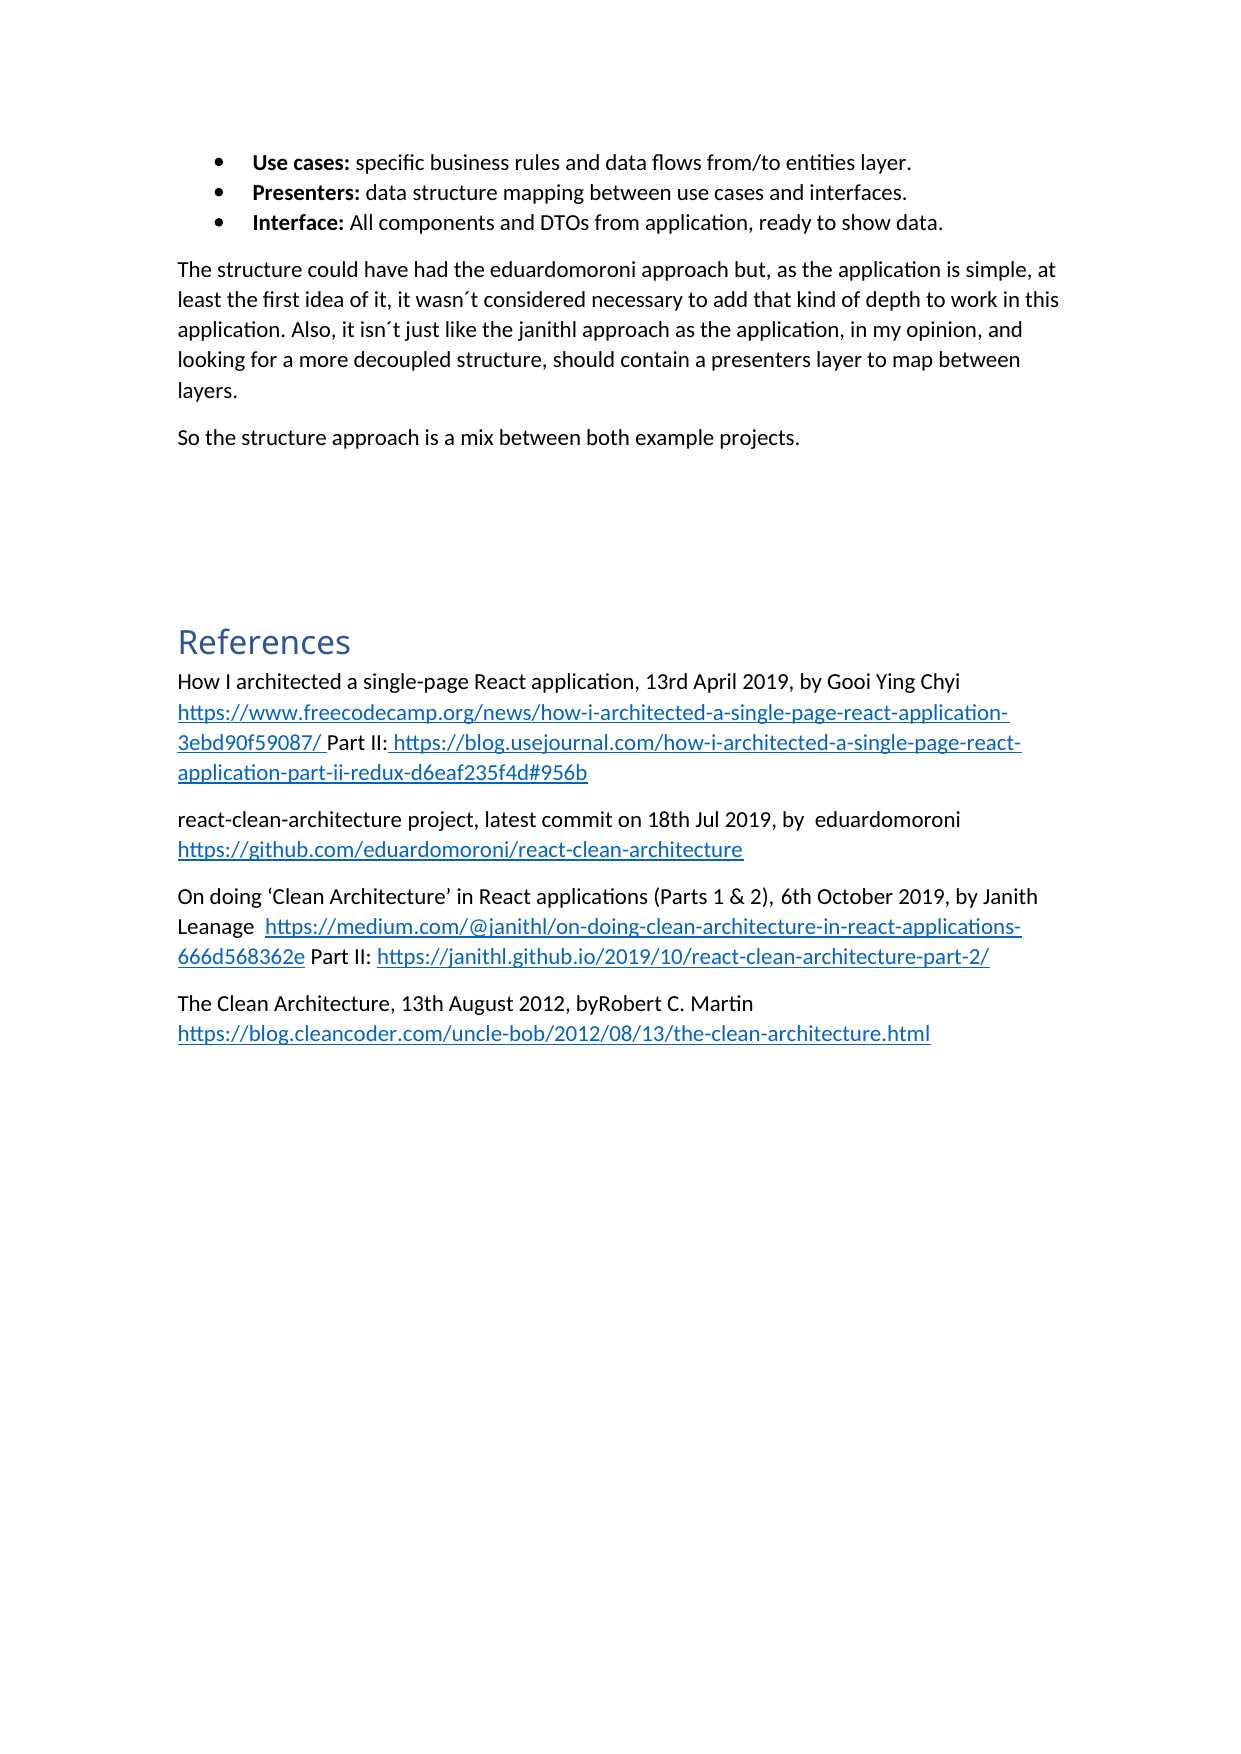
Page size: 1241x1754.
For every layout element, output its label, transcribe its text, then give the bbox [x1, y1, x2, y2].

text The Clean Architecture, 13th August 2012, byRobert C. Martin https://blog.cleancoder.com/uncle-bob/2012/08/13/the-clean-architecture.html [177, 989, 1063, 1047]
text How I architected a single-page React application, 13rd April 2019, by Gooi Ying Chyi https://www.freecodecamp.org/news/how-i-architected-a-single-page-react-application-3ebd90f59087/ Part II: https://blog.usejournal.com/how-i-architected-a-single-page-react-application-part-ii-redux-d6eaf235f4d#956b [177, 667, 1063, 786]
text react-clean-architecture project, latest commit on 18th Jul 2019, by eduardomoroni https://github.com/eduardomoroni/react-clean-architecture [177, 805, 1063, 863]
list Interface: All components and DTOs from application, ready to show data. [215, 208, 1063, 236]
text So the structure approach is a mix between both example projects. [177, 423, 1063, 451]
list Use cases: specific business rules and data flows from/to entities layer. [215, 148, 1063, 176]
list Presenters: data structure mapping between use cases and interfaces. [215, 178, 1063, 206]
subtitle References [177, 618, 1063, 664]
text On doing ‘Clean Architecture’ in React applications (Parts 1 & 2), 6th October 2019, by Janith Leanage https://medium.com/@janithl/on-doing-clean-architecture-in-react-applications-666d568362e Part II: https://janithl.github.io/2019/10/react-clean-architecture-part-2/ [177, 882, 1063, 970]
